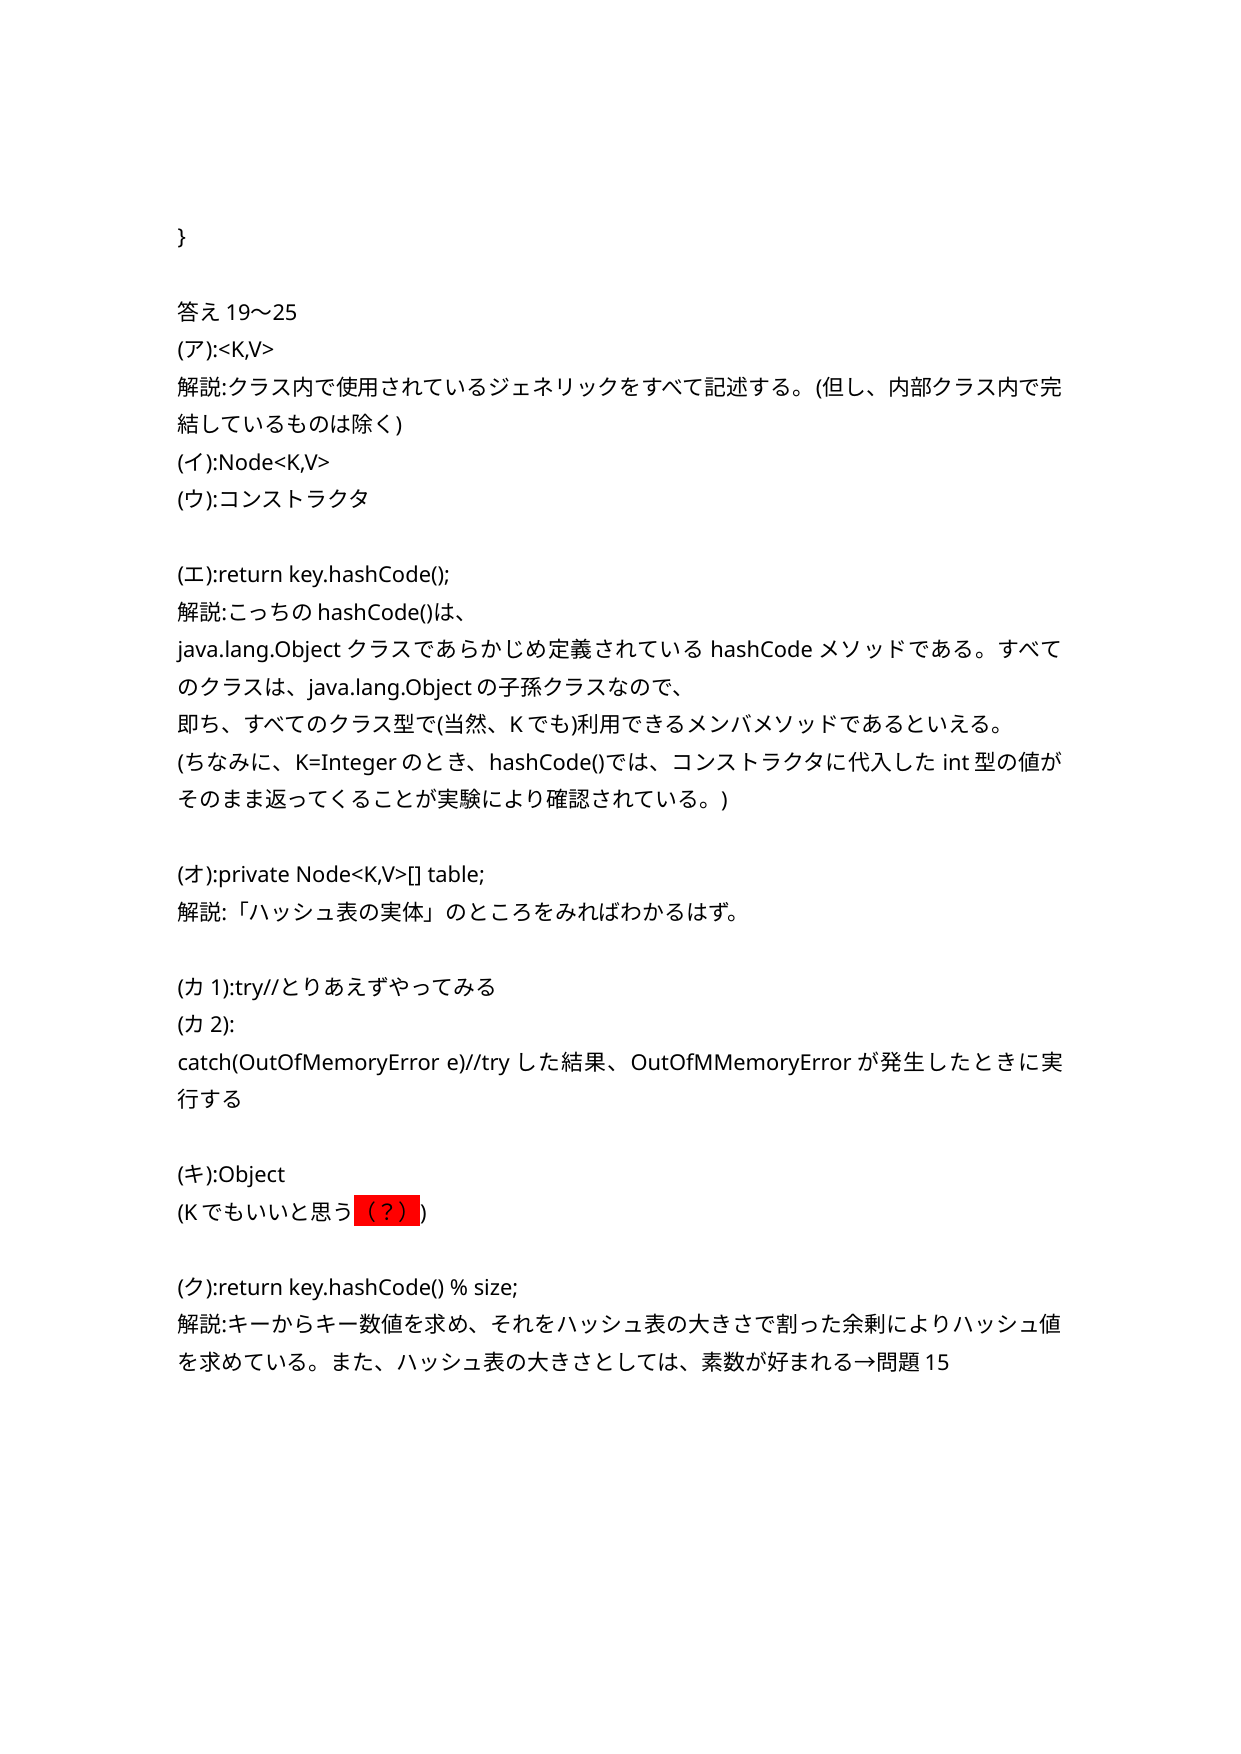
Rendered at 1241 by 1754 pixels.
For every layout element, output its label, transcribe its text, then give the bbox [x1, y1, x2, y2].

text (ク):return key.hashCode() % size; [177, 1267, 1063, 1304]
text 解説:キーからキー数値を求め、それをハッシュ表の大きさで割った余剰によりハッシュ値を求めている。また、ハッシュ表の大きさとしては、素数が好まれる→問題15 [177, 1304, 1063, 1379]
text (イ):Node<K,V> [177, 442, 1063, 479]
text java.lang.Objectクラスであらかじめ定義されているhashCodeメソッドである。すべてのクラスは、java.lang.Objectの子孫クラスなので、 [177, 629, 1063, 704]
text (オ):private Node<K,V>[] table; [177, 854, 1063, 892]
text 即ち、すべてのクラス型で(当然、Kでも)利用できるメンバメソッドであるといえる。 [177, 704, 1063, 742]
text (ウ):コンストラクタ [177, 479, 1063, 517]
text (エ):return key.hashCode(); [177, 554, 1063, 592]
text (カ2): catch(OutOfMemoryError e)//tryした結果、OutOfMMemoryErrorが発生したときに実行する [177, 1004, 1063, 1117]
text 答え19～25 [177, 292, 1063, 329]
text (Kでもいいと思う（？）) [177, 1192, 1063, 1229]
text (キ):Object [177, 1154, 1063, 1192]
text 解説:クラス内で使用されているジェネリックをすべて記述する。(但し、内部クラス内で完結しているものは除く) [177, 367, 1063, 442]
text 解説:「ハッシュ表の実体」のところをみればわかるはず。 [177, 892, 1063, 929]
text (ちなみに、K=Integerのとき、hashCode()では、コンストラクタに代入したint型の値がそのまま返ってくることが実験により確認されている。) [177, 742, 1063, 817]
text (ア):<K,V> [177, 329, 1063, 367]
text 解説:こっちのhashCode()は、 [177, 592, 1063, 629]
text (カ1):try//とりあえずやってみる [177, 967, 1063, 1004]
text } [177, 217, 1063, 254]
